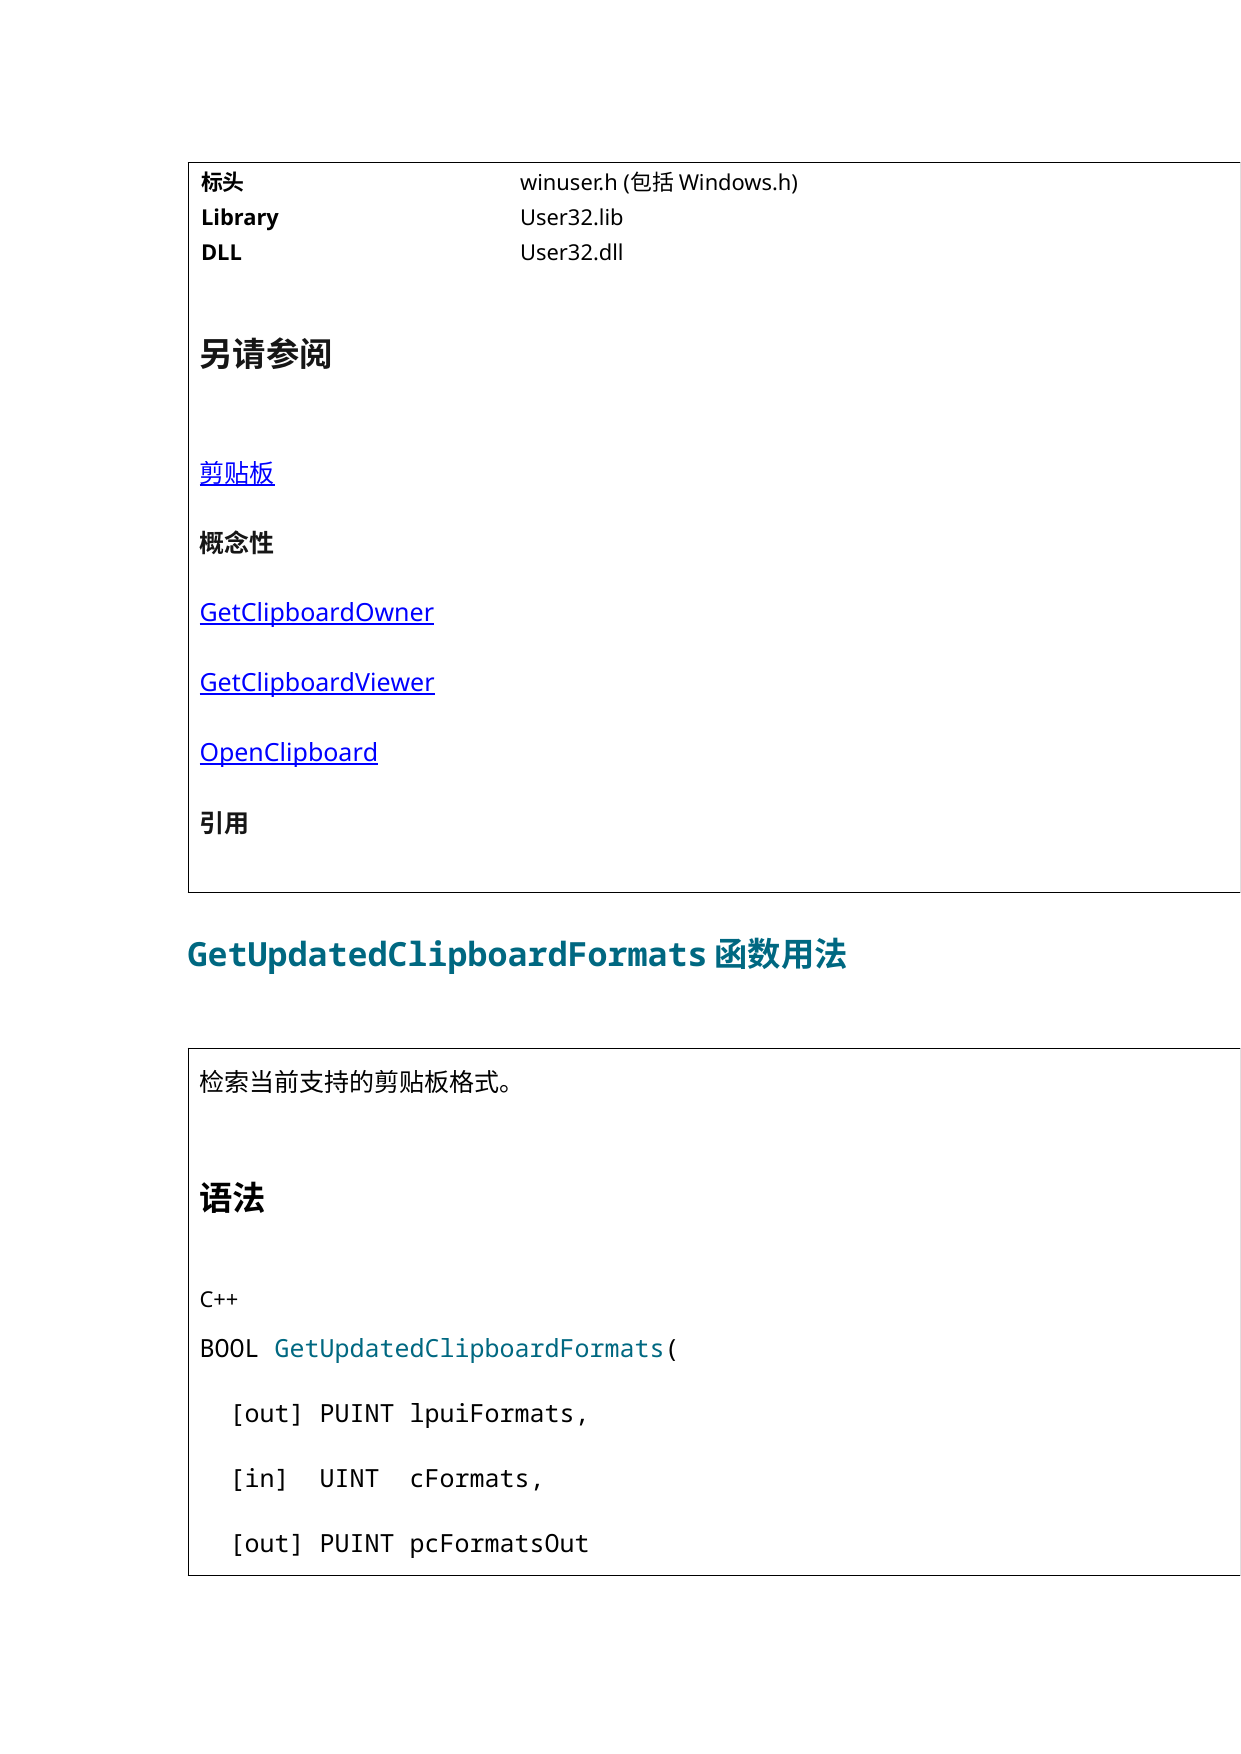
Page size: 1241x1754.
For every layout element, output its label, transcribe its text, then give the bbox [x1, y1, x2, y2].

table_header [189, 1049, 1240, 1575]
subtitle GetUpdatedClipboardFormats函数用法 [187, 920, 1053, 985]
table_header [189, 163, 1240, 892]
